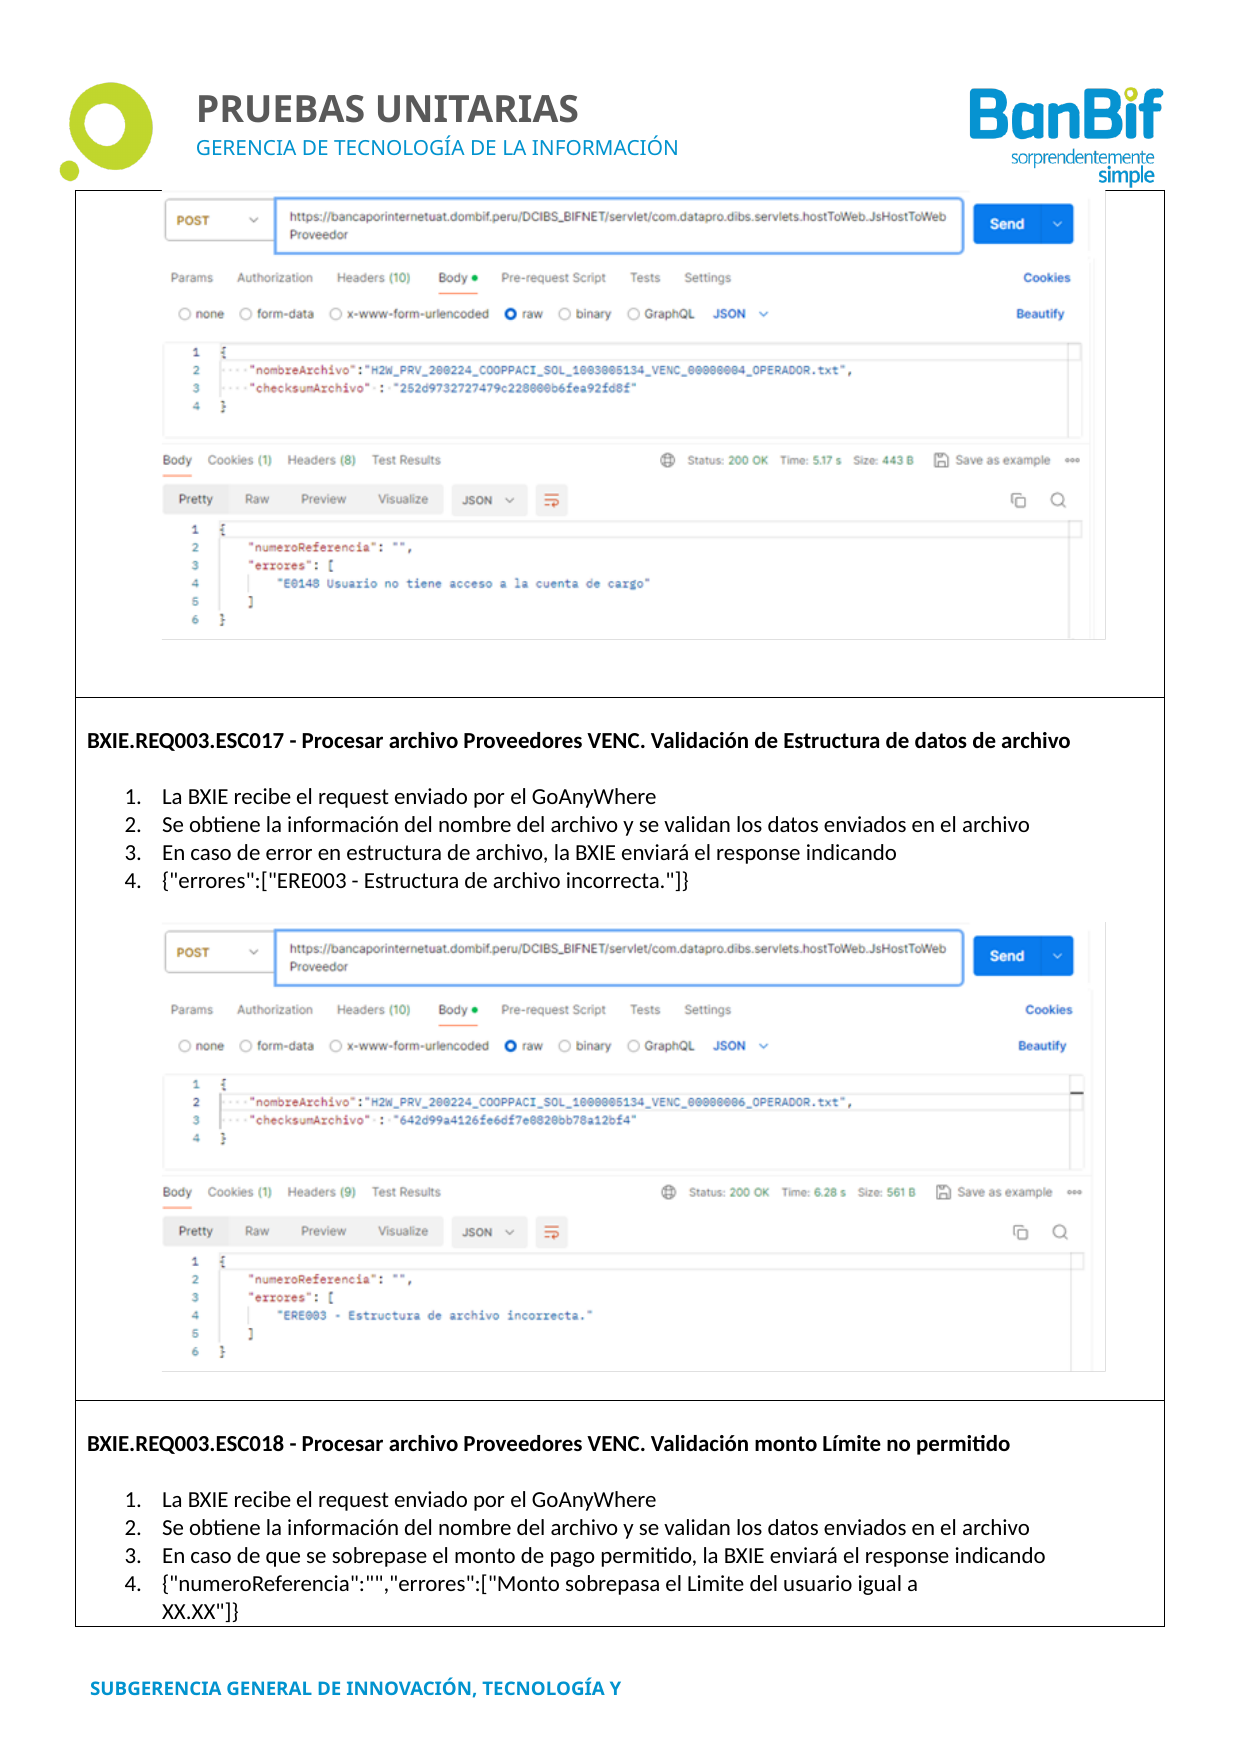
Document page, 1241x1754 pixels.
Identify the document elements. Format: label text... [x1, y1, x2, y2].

picture [161, 922, 1107, 1373]
picture [53, 75, 1167, 641]
table_cell BXIE.REQ003.ESC016 - Procesar archivo Proveedores VENC. Validación de Cuenta Cargo La BXIE recibe el request enviado por el GoAnyWhere Se obtiene la información del nombre del archivo y se validan los datos de la cuenta cargo En caso sea una cuenta cargo incorrecta y/o inválida, la BXIE enviará el response indicando {"numeroReferencia":"","errores":["E0148 Usuario no tiene acceso a la cuenta de cargo"]} [76, 191, 1164, 697]
table_cell BXIE.REQ003.ESC017 - Procesar archivo Proveedores VENC. Validación de Estructura de datos de archivo La BXIE recibe el request enviado por el GoAnyWhere Se obtiene la información del nombre del archivo y se validan los datos enviados en el archivo En caso de error en estructura de archivo, la BXIE enviará el response indicando {"errores":["ERE003 - Estructura de archivo incorrecta."]} [76, 698, 1164, 1400]
